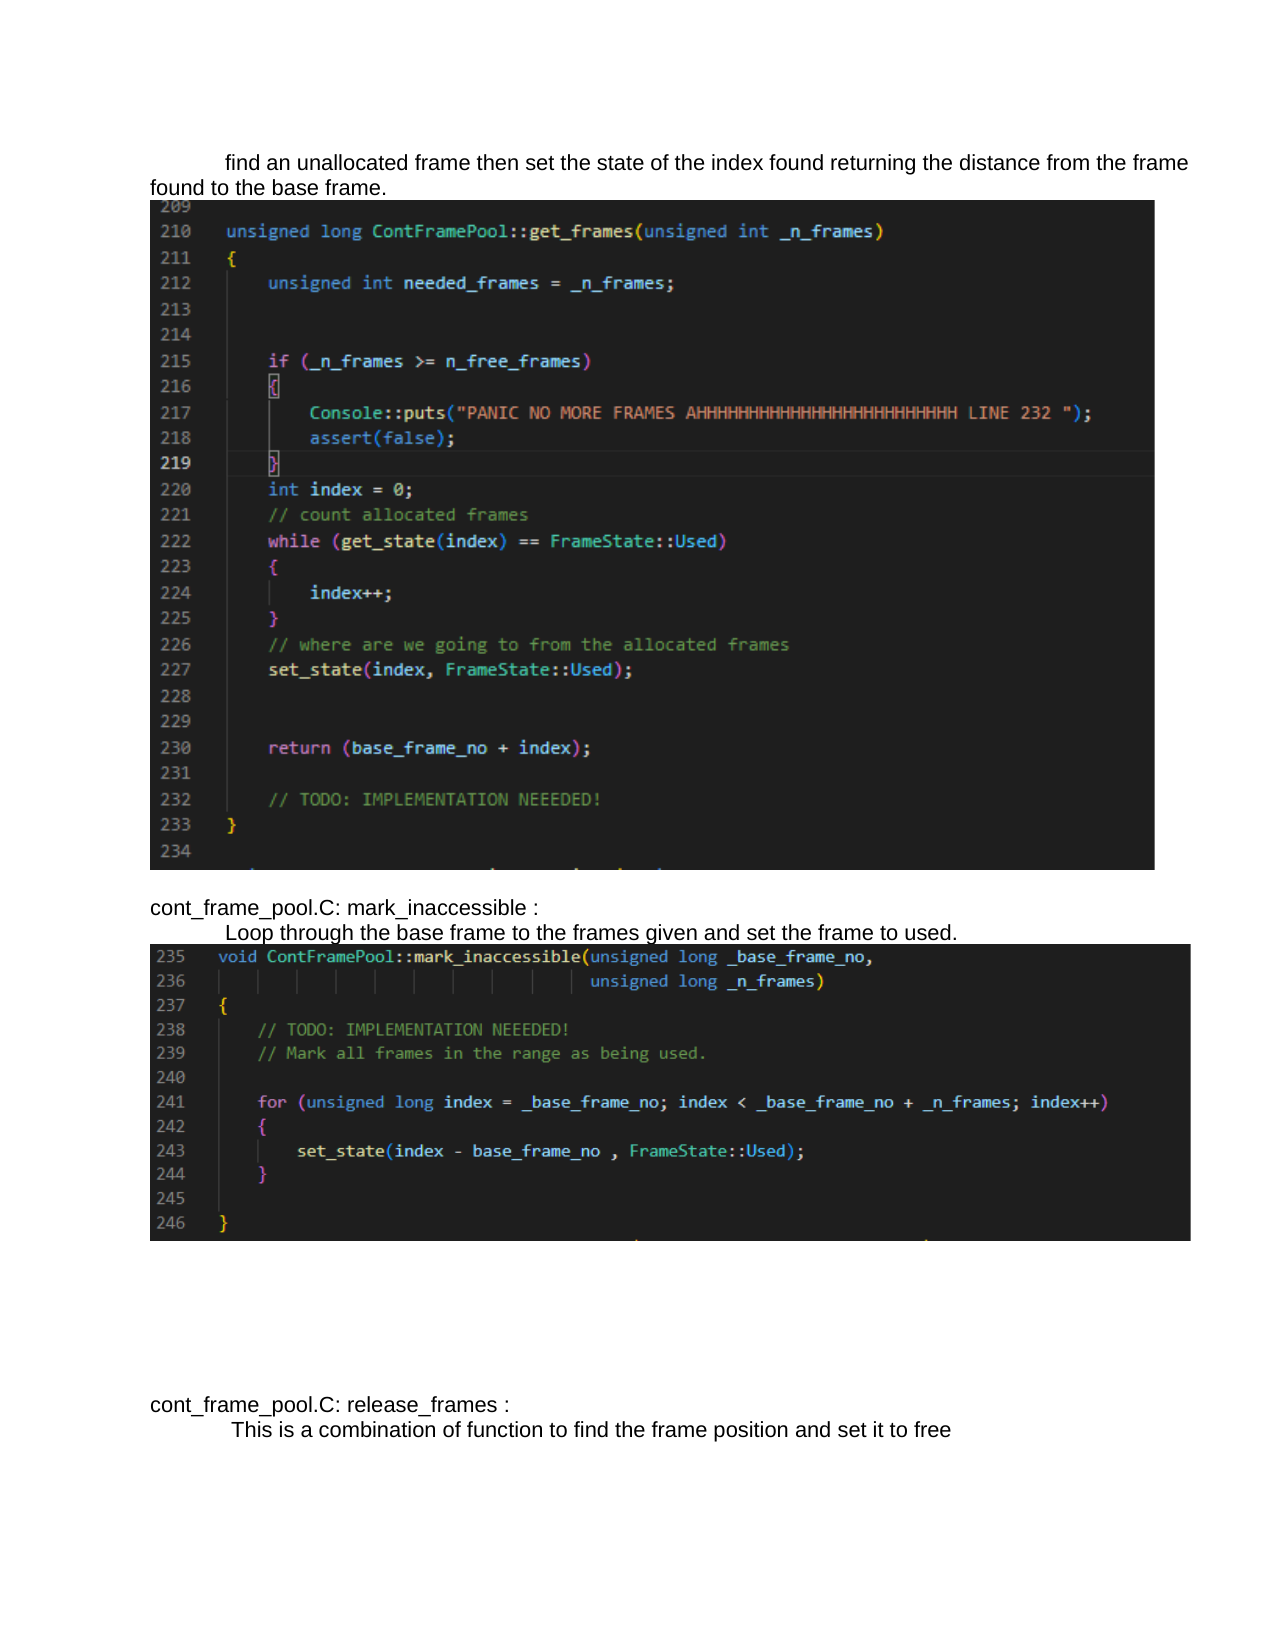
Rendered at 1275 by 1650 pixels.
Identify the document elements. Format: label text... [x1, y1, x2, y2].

text This is a combination of function to find the frame position and set it to free [150, 1417, 1191, 1442]
picture [150, 944, 1191, 1241]
picture [150, 200, 1155, 870]
text cont_frame_pool.C: mark_inaccessible : [150, 894, 1191, 919]
text cont_frame_pool.C: release_frames : [150, 1392, 1191, 1417]
text Loop through the base frame to the frames given and set the frame to used. [150, 919, 1191, 944]
